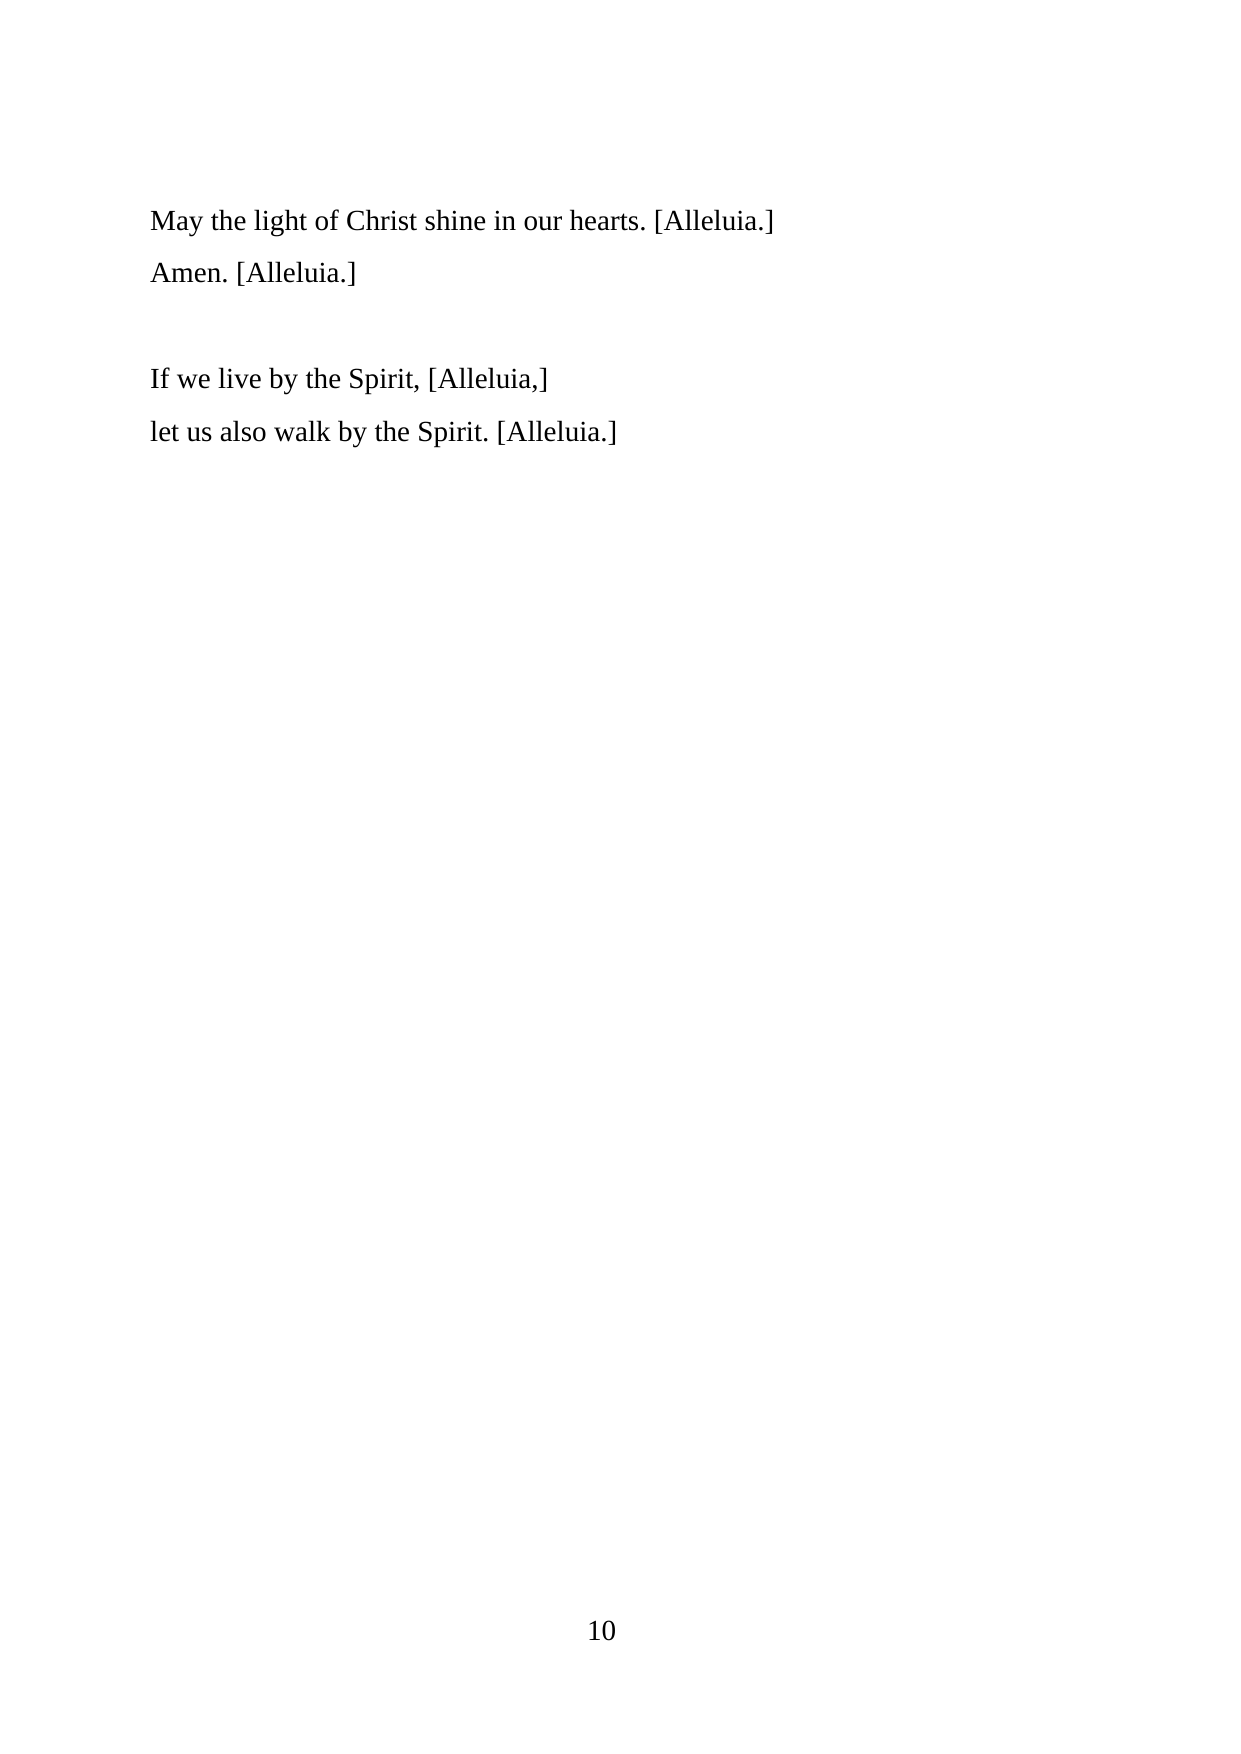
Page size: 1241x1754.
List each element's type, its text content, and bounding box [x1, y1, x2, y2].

text Amen. [Alleluia.] [150, 256, 1053, 289]
text let us also walk by the Spirit. [Alleluia.] [150, 414, 1053, 448]
text If we live by the Spirit, [Alleluia,] [150, 361, 1053, 395]
text May the light of Christ shine in our hearts. [Alleluia.] [150, 203, 1053, 236]
